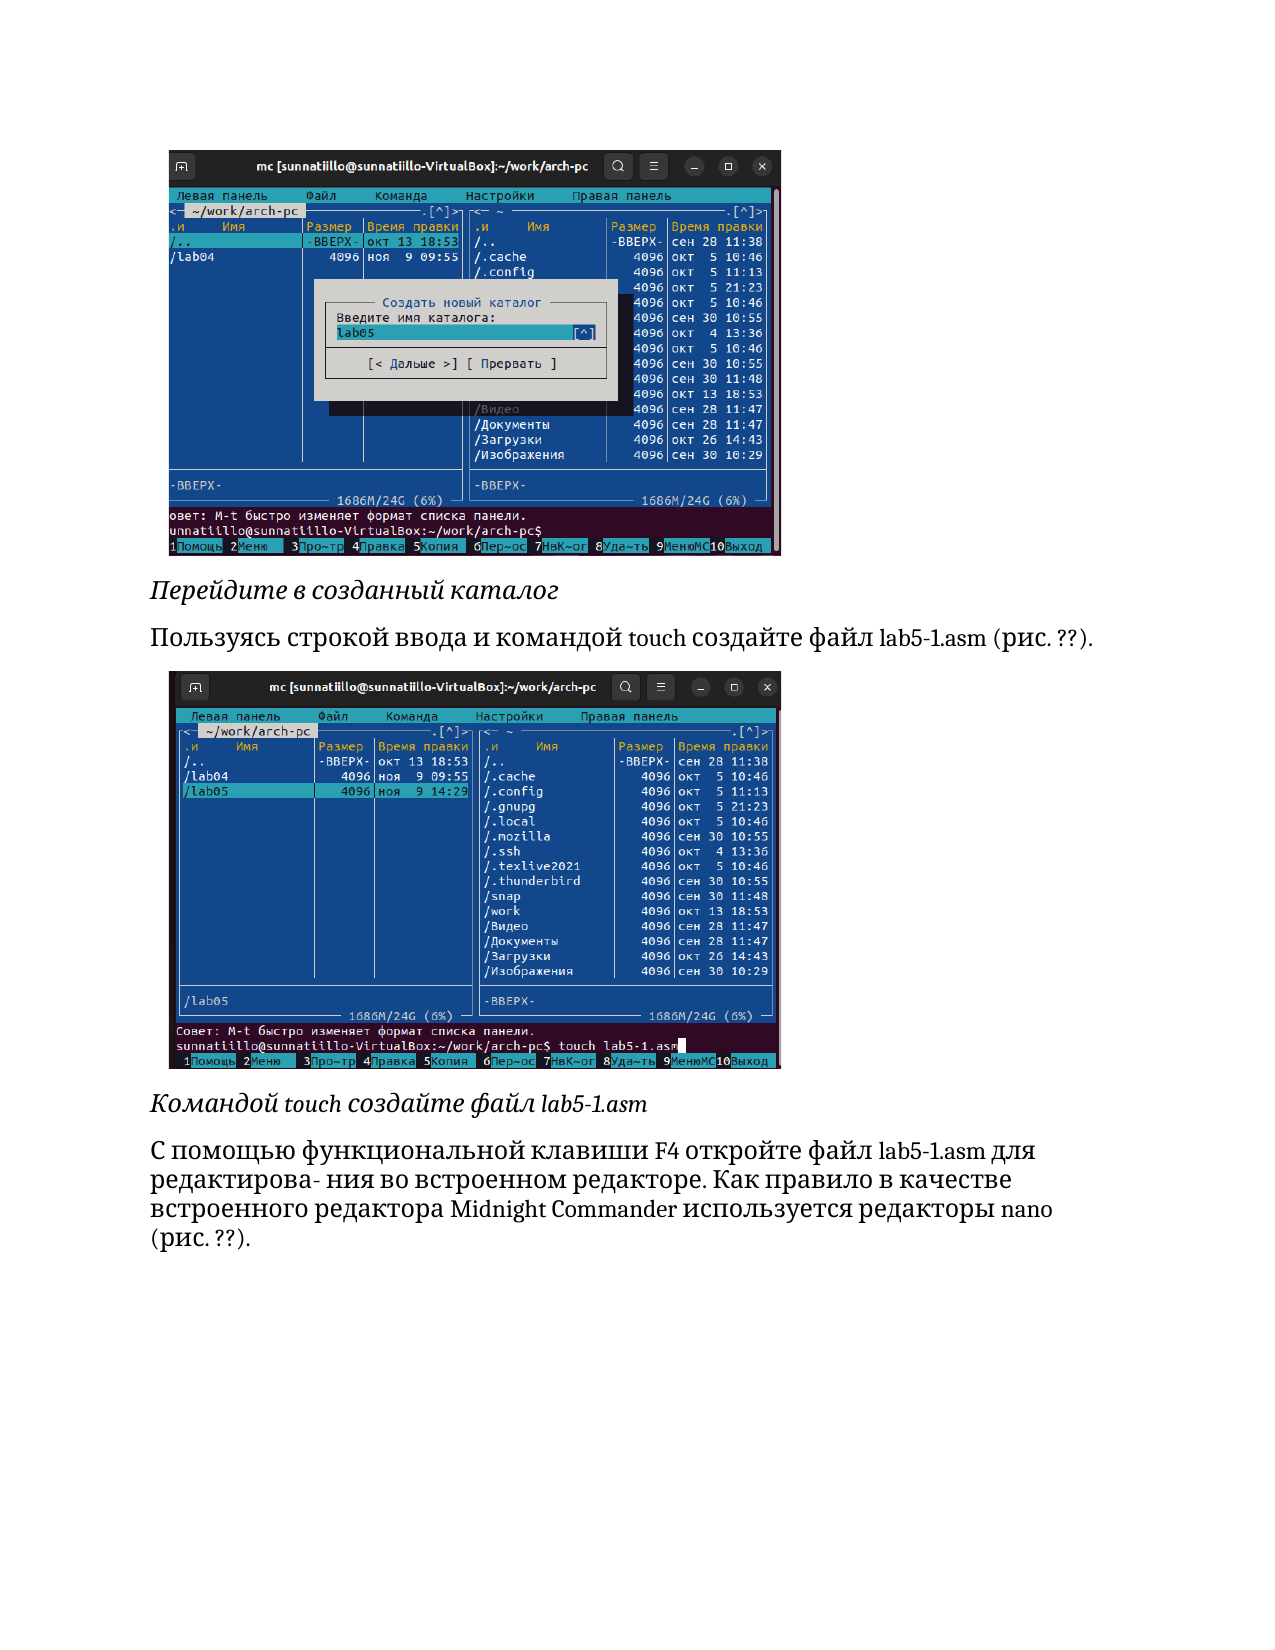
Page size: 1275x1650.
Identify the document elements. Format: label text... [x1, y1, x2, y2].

picture [168, 150, 782, 556]
text С помощью функциональной клавиши F4 откройте файл lab5-1.asm для редактирова- ния во встроенном редакторе. Как правило в качестве встроенного редактора Midnight Commander используется редакторы nano (рис. ??). [150, 1137, 1125, 1252]
text Командой touch создайте файл lab5-1.asm [150, 1090, 1125, 1118]
text Пользуясь строкой ввода и командой touch создайте файл lab5-1.asm (рис. ??). [150, 624, 1125, 653]
picture [168, 671, 782, 1069]
text Перейдите в созданный каталог [150, 577, 1125, 605]
